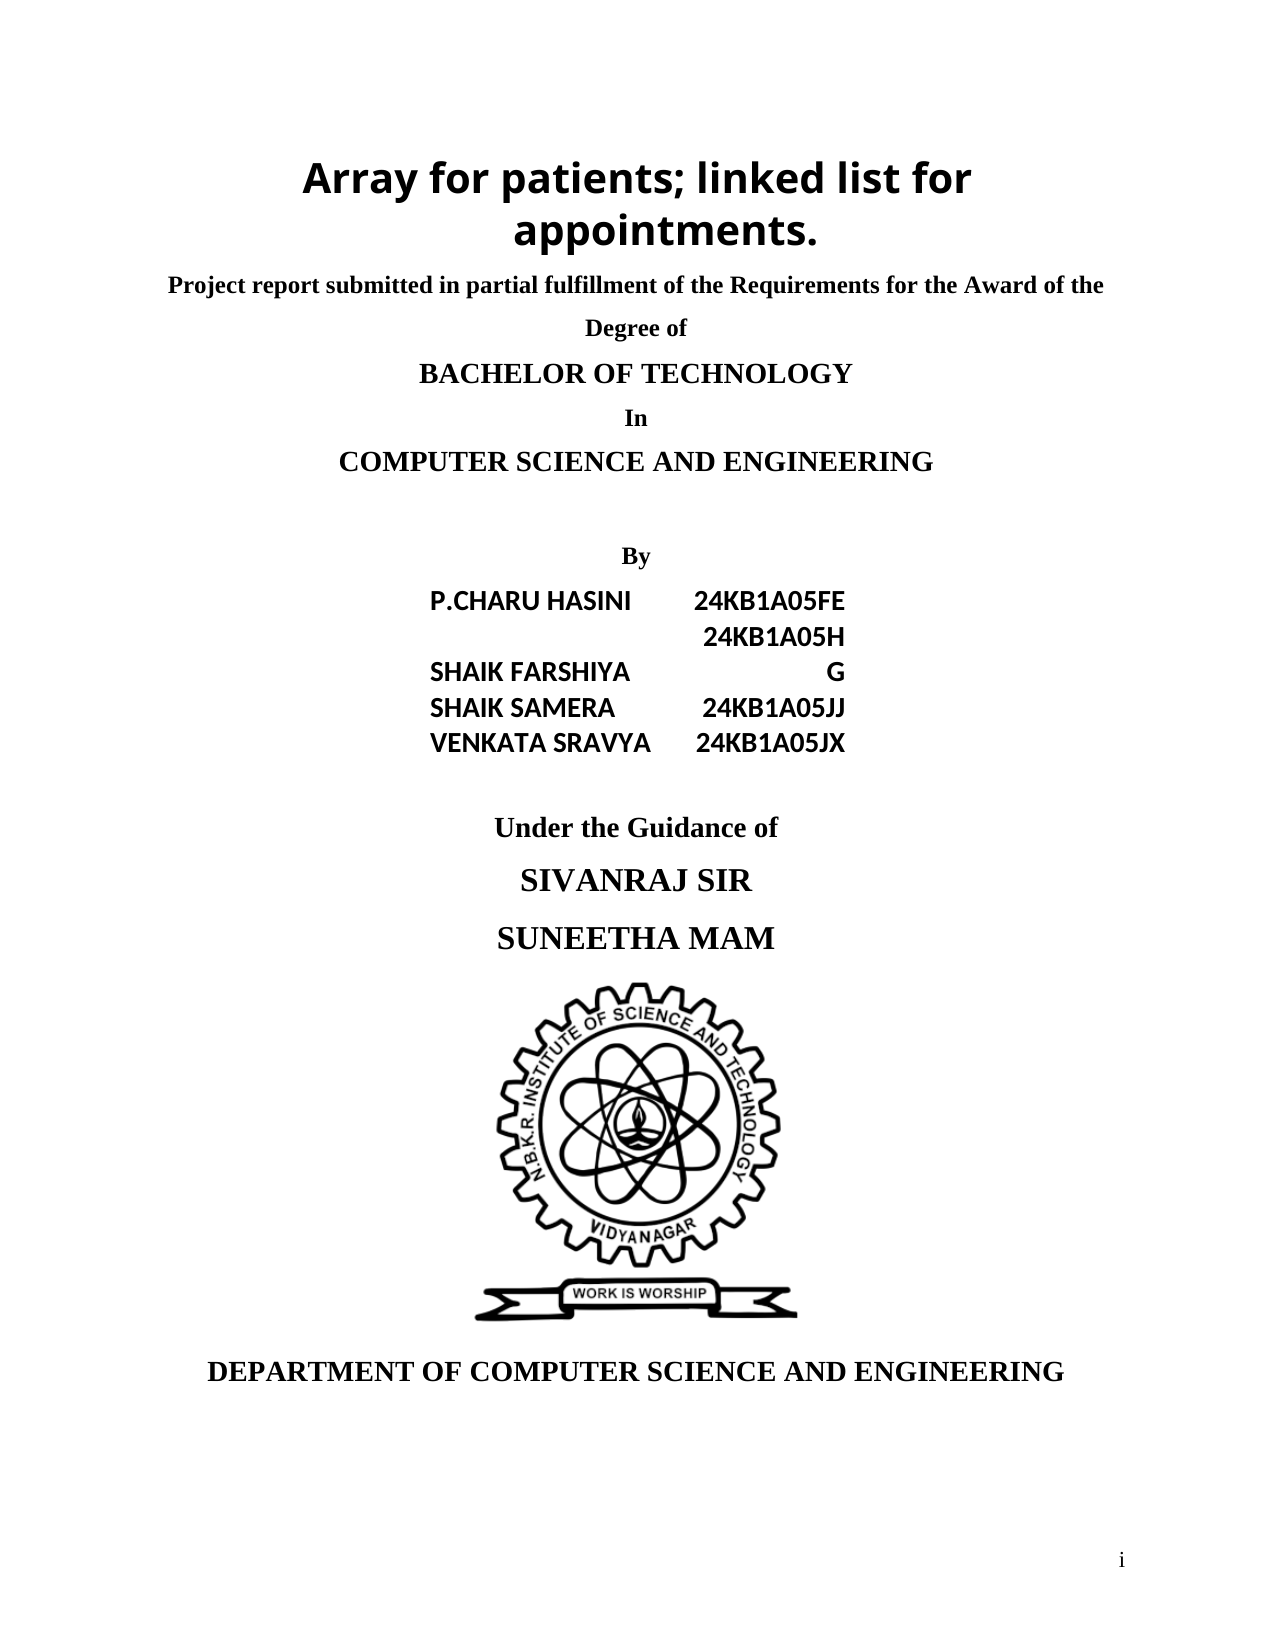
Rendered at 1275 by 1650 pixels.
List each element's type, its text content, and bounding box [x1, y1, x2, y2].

text SIVANRAJ SIR [150, 861, 1122, 899]
table_cell 24KB1A05HG [675, 618, 856, 689]
picture [467, 975, 805, 1329]
text Under the Guidance of [150, 810, 1122, 844]
table_header P.CHARU HASINI [419, 582, 675, 618]
table_cell 24KB1A05JX [675, 725, 856, 760]
text Array for patients; linked list for appointments. [150, 150, 1125, 258]
text In [150, 403, 1122, 431]
text Project report submitted in partial fulfillment of the Requirements for the Award of the Degree of [150, 270, 1122, 342]
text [150, 1354, 1122, 1388]
table_cell SHAIK FARSHIYA [419, 618, 675, 689]
text SUNEETHA MAM [150, 918, 1122, 957]
table_cell VENKATA SRAVYA [419, 725, 675, 760]
text BACHELOR OF TECHNOLOGY [150, 357, 1122, 390]
table_header 24KB1A05FE [675, 582, 856, 618]
table_cell 24KB1A05JJ [675, 689, 856, 724]
table_cell SHAIK SAMERA [419, 689, 675, 724]
text By [150, 541, 1122, 569]
text COMPUTER SCIENCE AND ENGINEERING [150, 444, 1122, 477]
